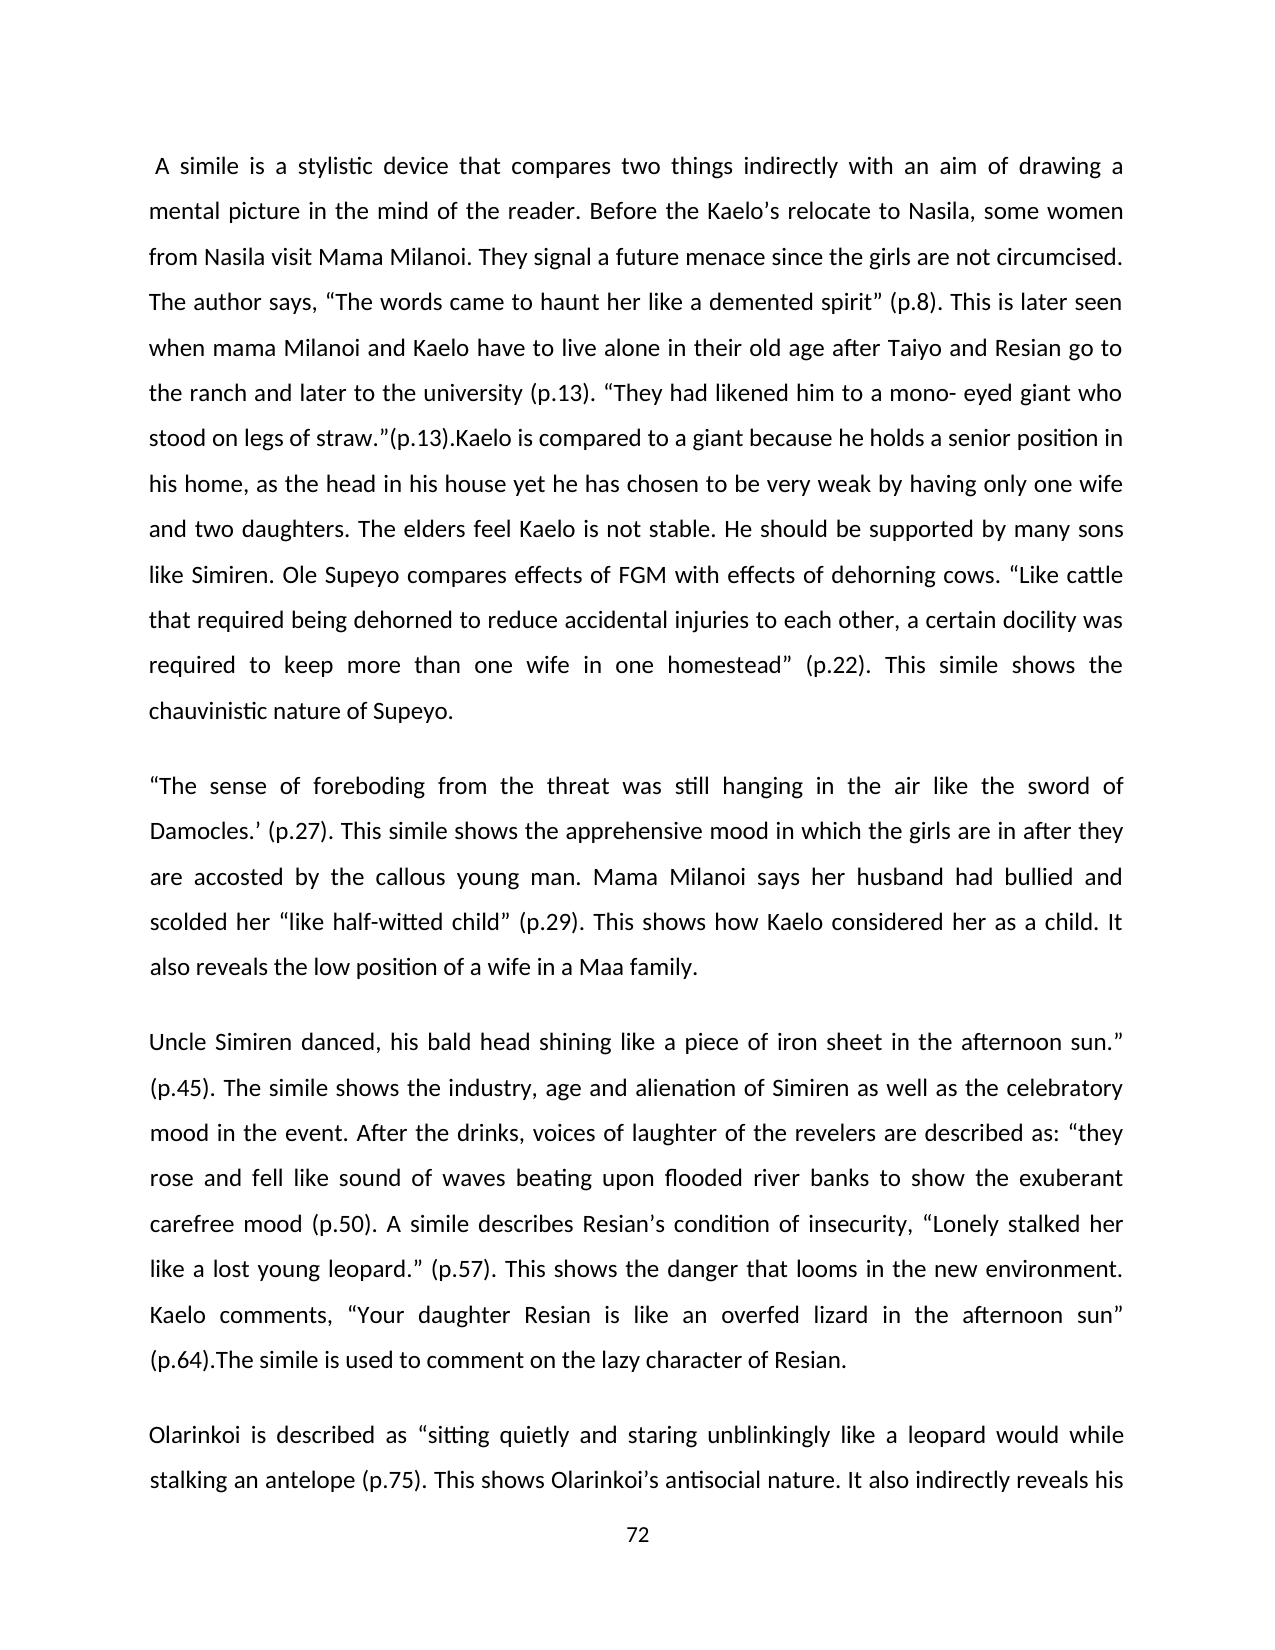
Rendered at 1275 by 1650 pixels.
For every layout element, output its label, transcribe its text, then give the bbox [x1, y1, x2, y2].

text A simile is a stylistic device that compares two things indirectly with an aim of drawing a mental picture in the mind of the reader. Before the Kaelo’s relocate to Nasila, some women from Nasila visit Mama Milanoi. They signal a future menace since the girls are not circumcised. The author says, “The words came to haunt her like a demented spirit” (p.8). This is later seen when mama Milanoi and Kaelo have to live alone in their old age after Taiyo and Resian go to the ranch and later to the university (p.13). “They had likened him to a mono- eyed giant who stood on legs of straw.”(p.13).Kaelo is compared to a giant because he holds a senior position in his home, as the head in his house yet he has chosen to be very weak by having only one wife and two daughters. The elders feel Kaelo is not stable. He should be supported by many sons like Simiren. Ole Supeyo compares effects of FGM with effects of dehorning cows. “Like cattle that required being dehorned to reduce accidental injuries to each other, a certain docility was required to keep more than one wife in one homestead” (p.22). This simile shows the chauvinistic nature of Supeyo. [148, 150, 1125, 726]
text “The sense of foreboding from the threat was still hanging in the air like the sword of Damocles.’ (p.27). This simile shows the apprehensive mood in which the girls are in after they are accosted by the callous young man. Mama Milanoi says her husband had bullied and scolded her “like half-witted child” (p.29). This shows how Kaelo considered her as a child. It also reveals the low position of a wife in a Maa family. [148, 770, 1125, 982]
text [148, 1419, 1125, 1495]
text Uncle Simiren danced, his bald head shining like a piece of iron sheet in the afternoon sun.” (p.45). The simile shows the industry, age and alienation of Simiren as well as the celebratory mood in the event. After the drinks, voices of laughter of the revelers are described as: “they rose and fell like sound of waves beating upon flooded river banks to show the exuberant carefree mood (p.50). A simile describes Resian’s condition of insecurity, “Lonely stalked her like a lost young leopard.” (p.57). This shows the danger that looms in the new environment. Kaelo comments, “Your daughter Resian is like an overfed lizard in the afternoon sun” (p.64).The simile is used to comment on the lazy character of Resian. [148, 1026, 1125, 1375]
